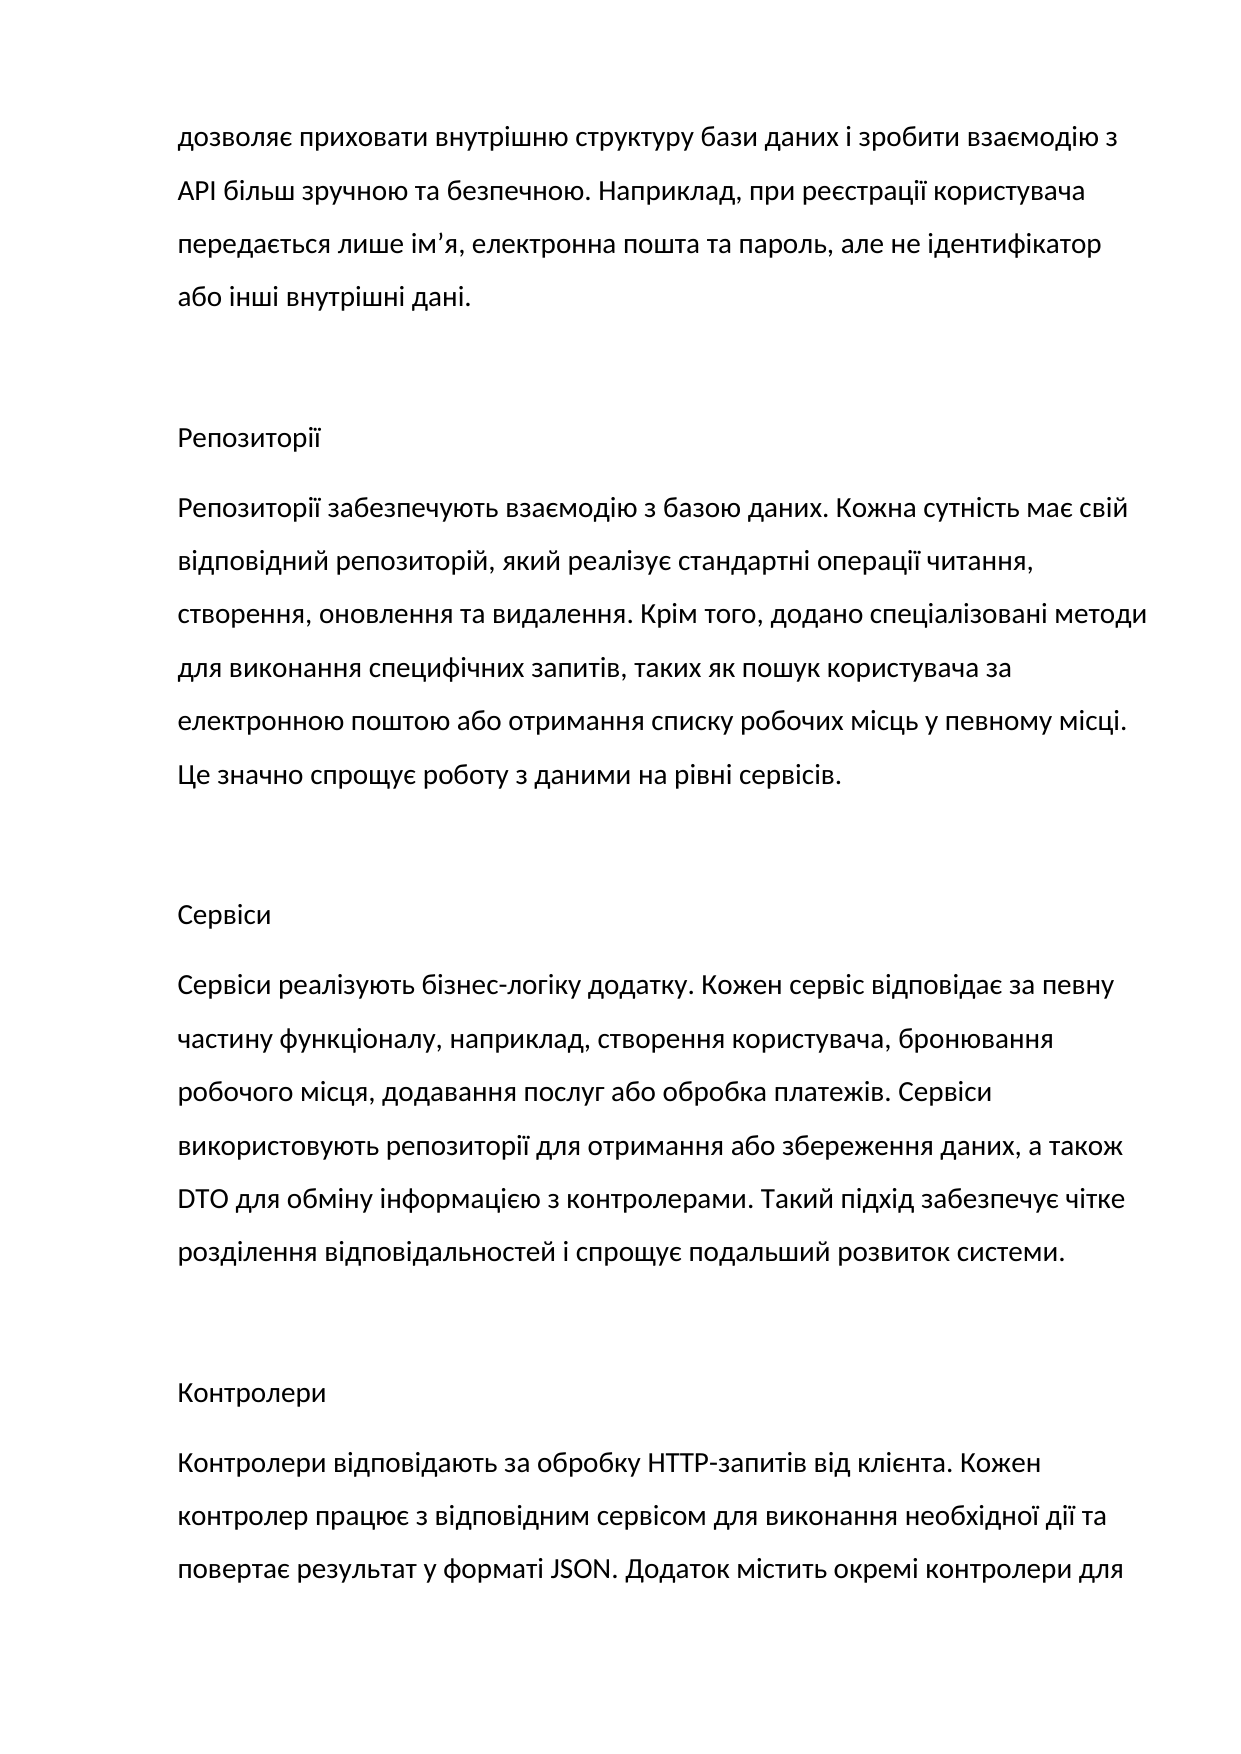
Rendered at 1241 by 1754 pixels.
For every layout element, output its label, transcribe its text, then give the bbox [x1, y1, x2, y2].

text Контролери [177, 1374, 1152, 1409]
text Сервіси [177, 896, 1152, 932]
text Репозиторії [177, 419, 1152, 454]
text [177, 1444, 1152, 1586]
text Репозиторії забезпечують взаємодію з базою даних. Кожна сутність має свій відповідний репозиторій, який реалізує стандартні операції читання, створення, оновлення та видалення. Крім того, додано спеціалізовані методи для виконання специфічних запитів, таких як пошук користувача за електронною поштою або отримання списку робочих місць у певному місці. Це значно спрощує роботу з даними на рівні сервісів. [177, 489, 1152, 792]
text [177, 118, 1152, 314]
text Сервіси реалізують бізнес-логіку додатку. Кожен сервіс відповідає за певну частину функціоналу, наприклад, створення користувача, бронювання робочого місця, додавання послуг або обробка платежів. Сервіси використовують репозиторії для отримання або збереження даних, а також DTO для обміну інформацією з контролерами. Такий підхід забезпечує чітке розділення відповідальностей і спрощує подальший розвиток системи. [177, 966, 1152, 1269]
